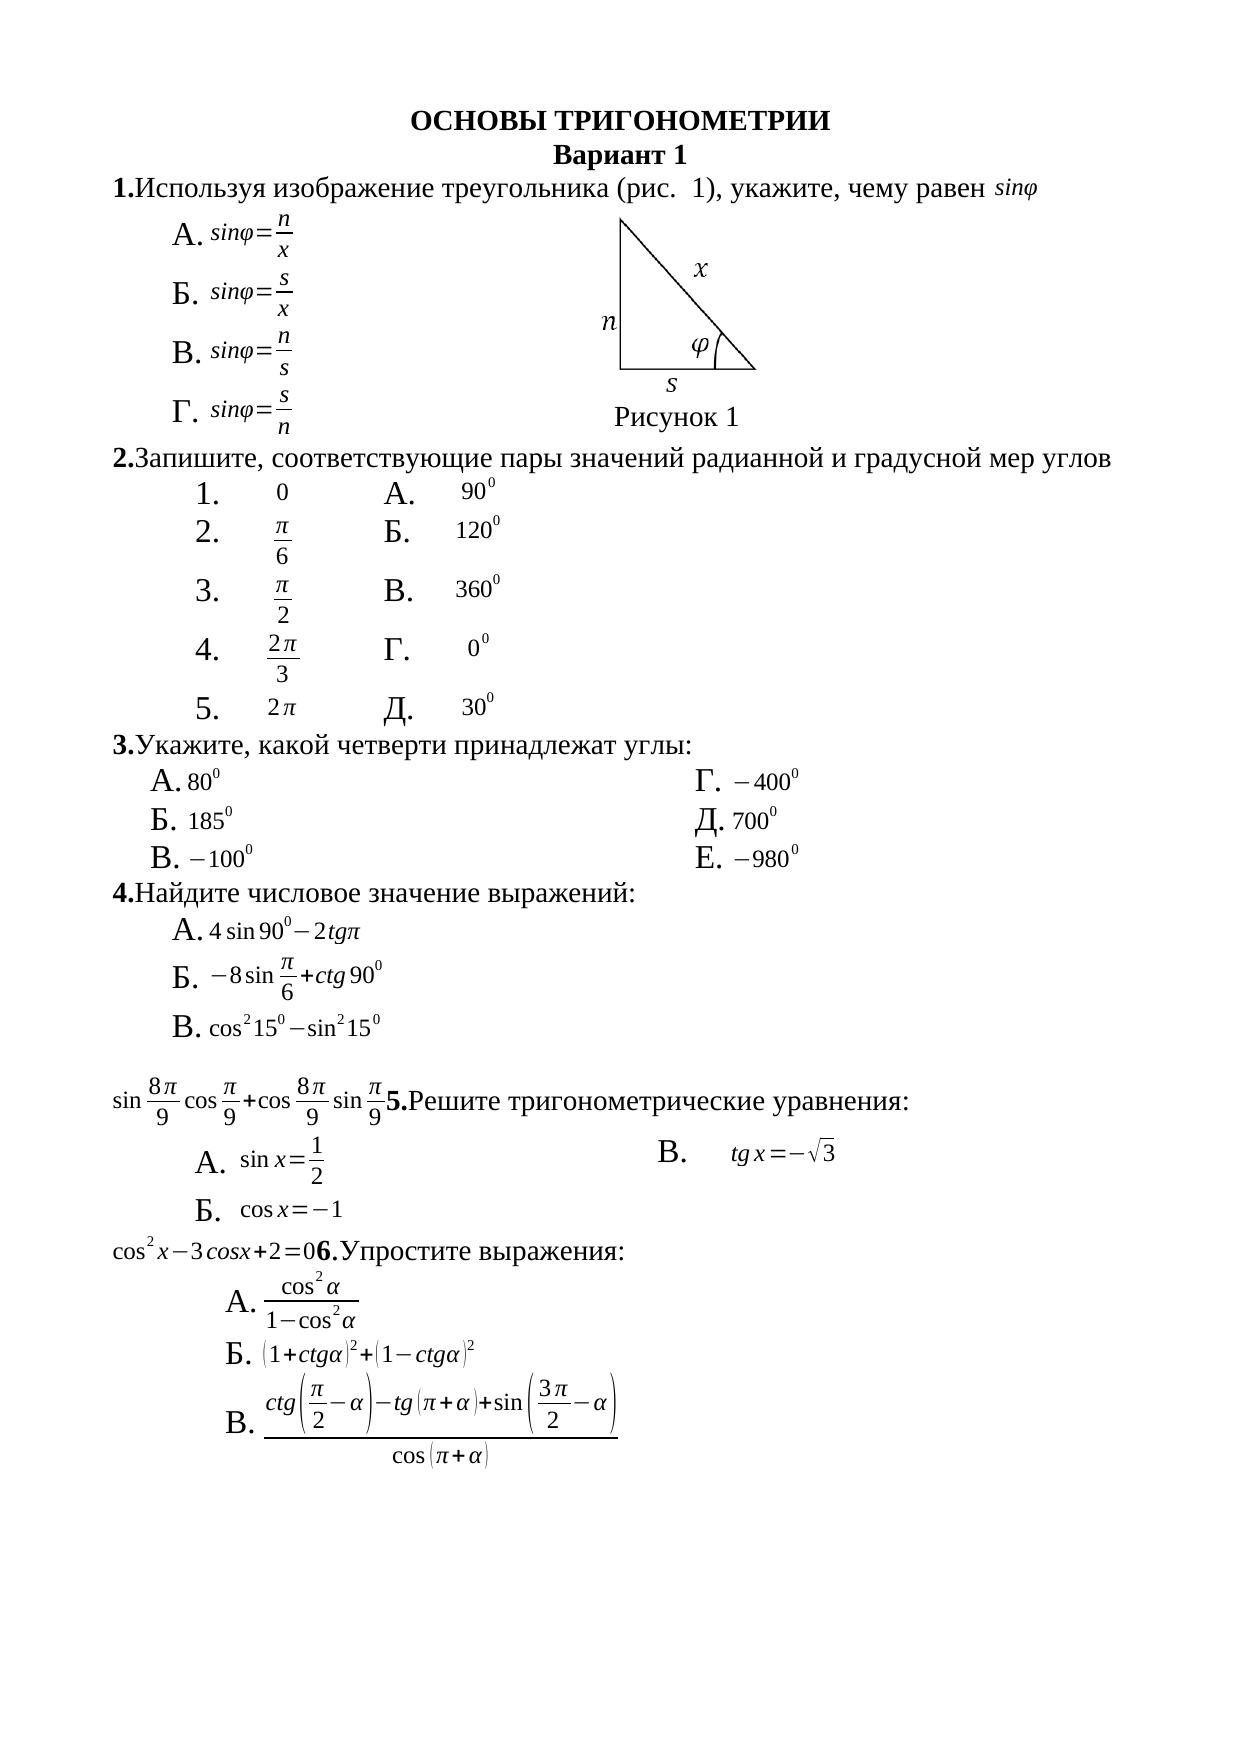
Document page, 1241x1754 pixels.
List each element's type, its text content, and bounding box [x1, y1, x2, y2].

table_header [335, 474, 419, 512]
table_cell 5. [184, 689, 231, 727]
table_cell [335, 630, 419, 689]
table_cell 3. [184, 571, 231, 630]
table_cell [231, 571, 334, 630]
text ОСНОВЫ ТРИГОНОМЕТРИИ [112, 103, 1128, 137]
table_cell [335, 571, 419, 630]
table_cell [335, 689, 419, 727]
list 2.Запишите, соответствующие пары значений радианной и градусной мер углов [112, 440, 1128, 473]
text 6.Упростите выражения: [112, 1229, 1128, 1267]
table_cell [419, 689, 537, 727]
table_cell 4. [184, 630, 231, 689]
list 4.Найдите числовое значение выражений: [112, 876, 1128, 909]
table_cell [231, 512, 334, 571]
table_cell [419, 571, 537, 630]
table_cell [231, 630, 334, 689]
table_cell [419, 512, 537, 571]
picture [598, 208, 766, 403]
text Вариант 1 [112, 137, 1128, 171]
table_cell [231, 689, 334, 727]
table_header 1. [184, 474, 231, 512]
text 1.Используя изображение треугольника (рис. 1), укажите, чему равен [112, 171, 1128, 204]
table_header [419, 474, 537, 512]
table_cell [335, 512, 419, 571]
table_header [231, 474, 334, 512]
list 5.Решите тригонометрические уравнения: [112, 1073, 1128, 1132]
list 3.Укажите, какой четверти принадлежат углы: [112, 727, 1128, 761]
table_cell [419, 630, 537, 689]
table_cell 2. [184, 512, 231, 571]
